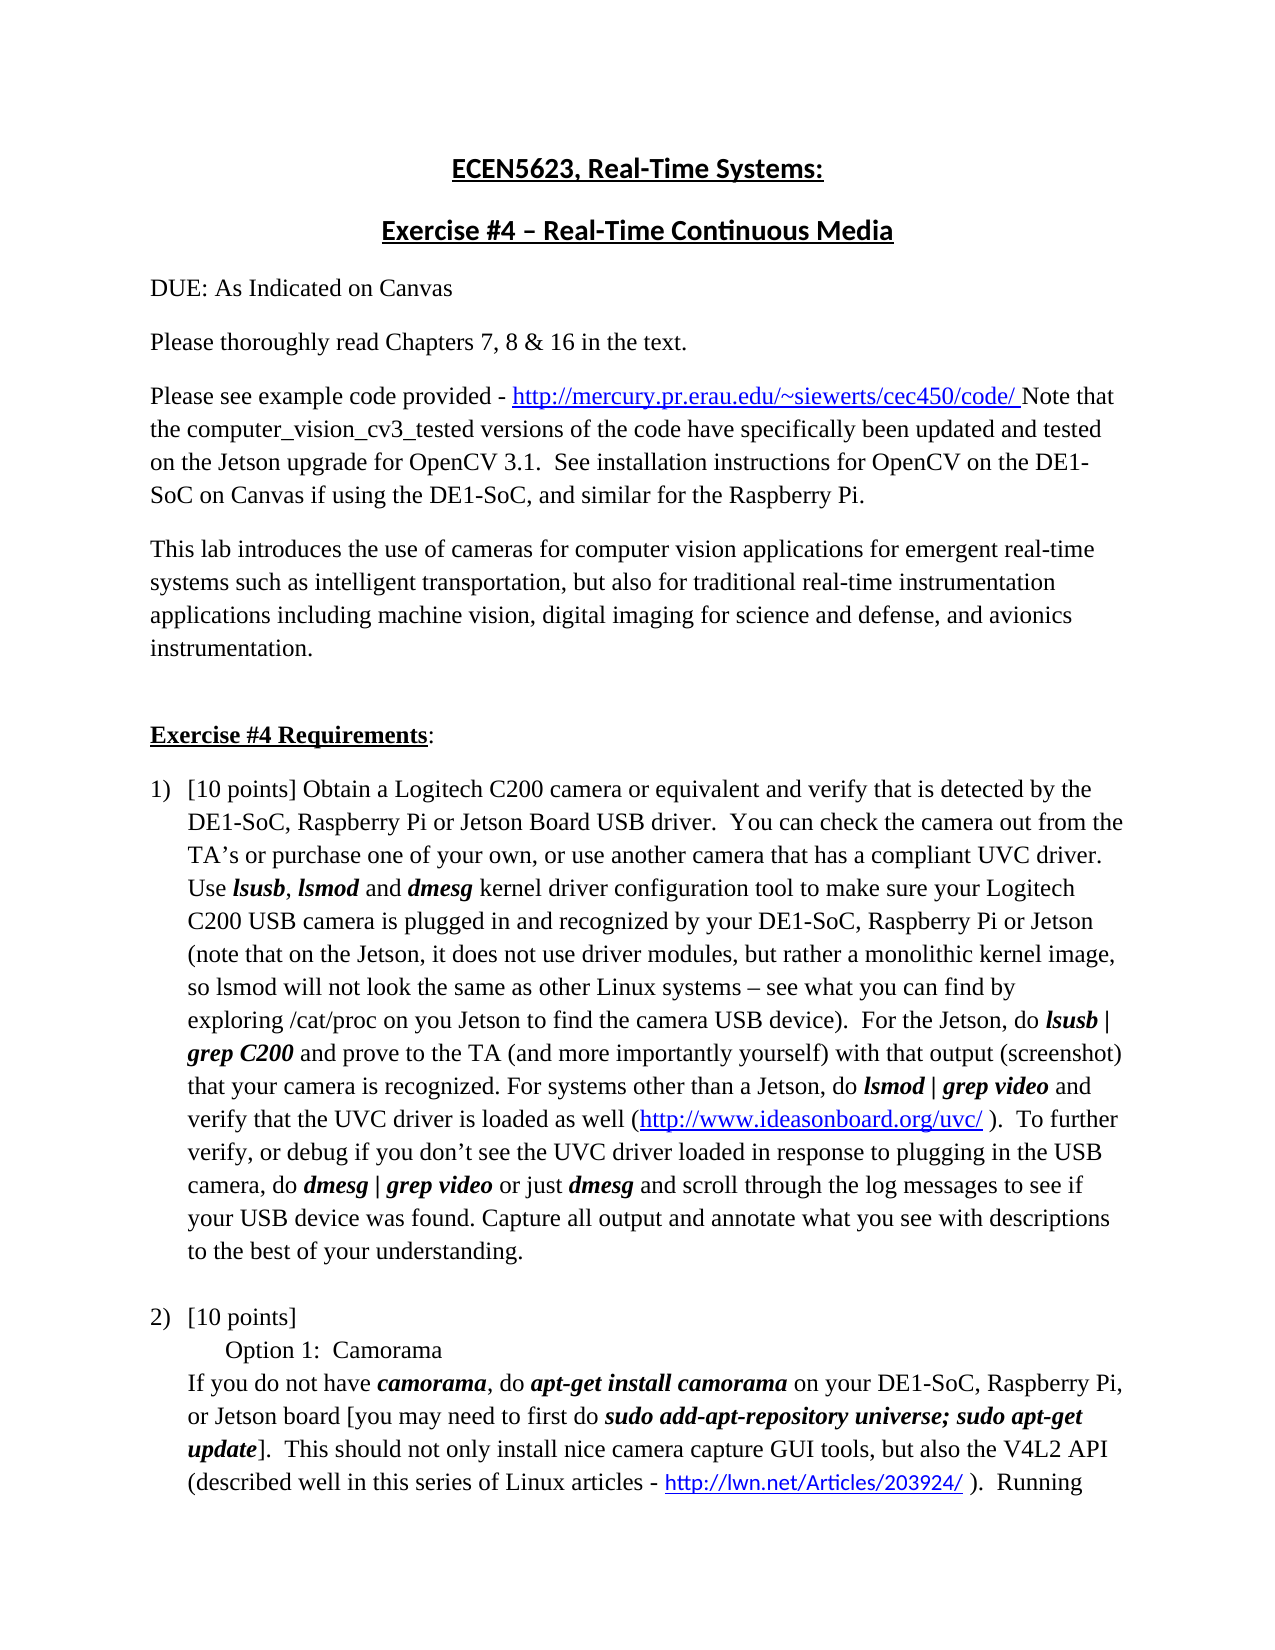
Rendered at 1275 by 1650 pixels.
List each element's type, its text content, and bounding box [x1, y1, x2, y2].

text Exercise #4 Requirements: [150, 687, 1125, 749]
text DUE: As Indicated on Canvas [150, 273, 1125, 302]
list [10 points] [150, 1302, 1125, 1331]
text ECEN5623, Real-Time Systems: [150, 150, 1125, 186]
list Option 1: Camorama [225, 1335, 1125, 1364]
text This lab introduces the use of cameras for computer vision applications for emergent real-time systems such as intelligent transportation, but also for traditional real-time instrumentation applications including machine vision, digital imaging for science and defense, and avionics instrumentation. [150, 534, 1125, 662]
text Exercise #4 – Real-Time Continuous Media [150, 212, 1125, 247]
text Please see example code provided - http://mercury.pr.erau.edu/~siewerts/cec450/code/ Note that the computer_vision_cv3_tested versions of the code have specifically been updated and tested on the Jetson upgrade for OpenCV 3.1. See installation instructions for OpenCV on the DE1-SoC on Canvas if using the DE1-SoC, and similar for the Raspberry Pi. [150, 381, 1125, 509]
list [187, 1368, 1125, 1496]
text Please thoroughly read Chapters 7, 8 & 16 in the text. [150, 327, 1125, 356]
list [10 points] Obtain a Logitech C200 camera or equivalent and verify that is detected by the DE1-SoC, Raspberry Pi or Jetson Board USB driver. You can check the camera out from the TA’s or purchase one of your own, or use another camera that has a compliant UVC driver. Use lsusb, lsmod and dmesg kernel driver configuration tool to make sure your Logitech C200 USB camera is plugged in and recognized by your DE1-SoC, Raspberry Pi or Jetson (note that on the Jetson, it does not use driver modules, but rather a monolithic kernel image, so lsmod will not look the same as other Linux systems – see what you can find by exploring /cat/proc on you Jetson to find the camera USB device). For the Jetson, do lsusb | grep C200 and prove to the TA (and more importantly yourself) with that output (screenshot) that your camera is recognized. For systems other than a Jetson, do lsmod | grep video and verify that the UVC driver is loaded as well (http://www.ideasonboard.org/uvc/ ). To further verify, or debug if you don’t see the UVC driver loaded in response to plugging in the USB camera, do dmesg | grep video or just dmesg and scroll through the log messages to see if your USB device was found. Capture all output and annotate what you see with descriptions to the best of your understanding. [150, 774, 1125, 1265]
